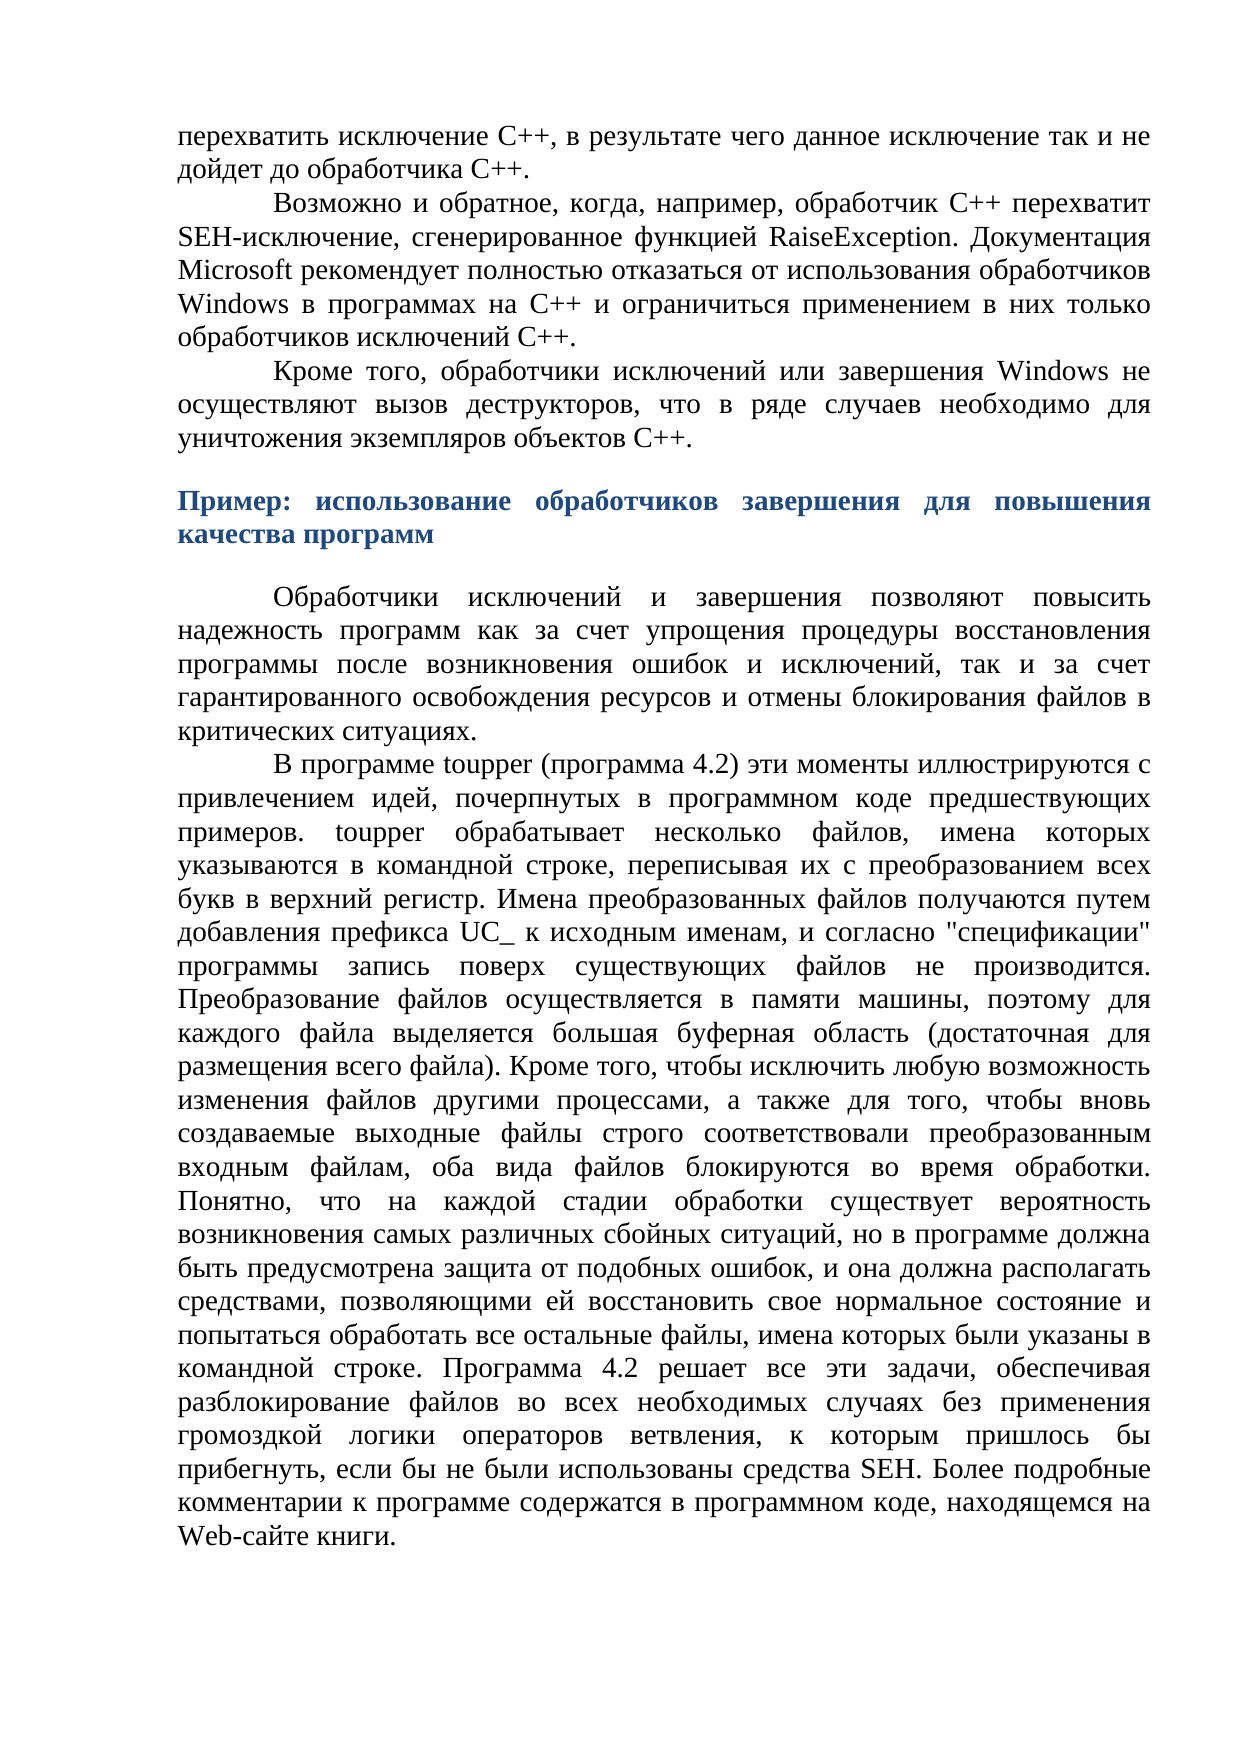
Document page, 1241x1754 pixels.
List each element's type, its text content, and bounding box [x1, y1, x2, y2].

text В программе toupper (программа 4.2) эти моменты иллюстрируются с привлечением идей, почерпнутых в программном коде предшествующих примеров. toupper обрабатывает несколько файлов, имена которых указываются в командной строке, переписывая их с преобразованием всех букв в верхний регистр. Имена преобразованных файлов получаются путем добавления префикса UC_ к исходным именам, и согласно "спецификации" программы запись поверх существующих файлов не производится. Преобразование файлов осуществляется в памяти машины, поэтому для каждого файла выделяется большая буферная область (достаточная для размещения всего файла). Кроме того, чтобы исключить любую возможность изменения файлов другими процессами, а также для того, чтобы вновь создаваемые выходные файлы строго соответствовали преобразованным входным файлам, оба вида файлов блокируются во время обработки. Понятно, что на каждой стадии обработки существует вероятность возникновения самых различных сбойных ситуаций, но в программе должна быть предусмотрена защита от подобных ошибок, и она должна располагать средствами, позволяющими ей восстановить свое нормальное состояние и попытаться обработать все остальные файлы, имена которых были указаны в командной строке. Программа 4.2 решает все эти задачи, обеспечивая разблокирование файлов во всех необходимых случаях без применения громоздкой логики операторов ветвления, к которым пришлось бы прибегнуть, если бы не были использованы средства SEH. Более подробные комментарии к программе содержатся в программном коде, находящемся на Web-сайте книги. [177, 747, 1152, 1552]
text Кроме того, обработчики исключений или завершения Windows не осуществляют вызов деструкторов, что в ряде случаев необходимо для уничтожения экземпляров объектов C++. [177, 353, 1152, 453]
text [177, 118, 1152, 185]
subtitle Пример: использование обработчиков завершения для повышения качества программ [177, 483, 1152, 550]
text Возможно и обратное, когда, например, обработчик C++ перехватит SEH-исключение, сгенерированное функцией RaiseException. Документация Microsoft рекомендует полностью отказаться от использования обработчиков Windows в программах на C++ и ограничиться применением в них только обработчиков исключений C++. [177, 185, 1152, 353]
text Обработчики исключений и завершения позволяют повысить надежность программ как за счет упрощения процедуры восстановления программы после возникновения ошибок и исключений, так и за счет гарантированного освобождения ресурсов и отмены блокирования файлов в критических ситуациях. [177, 579, 1152, 747]
